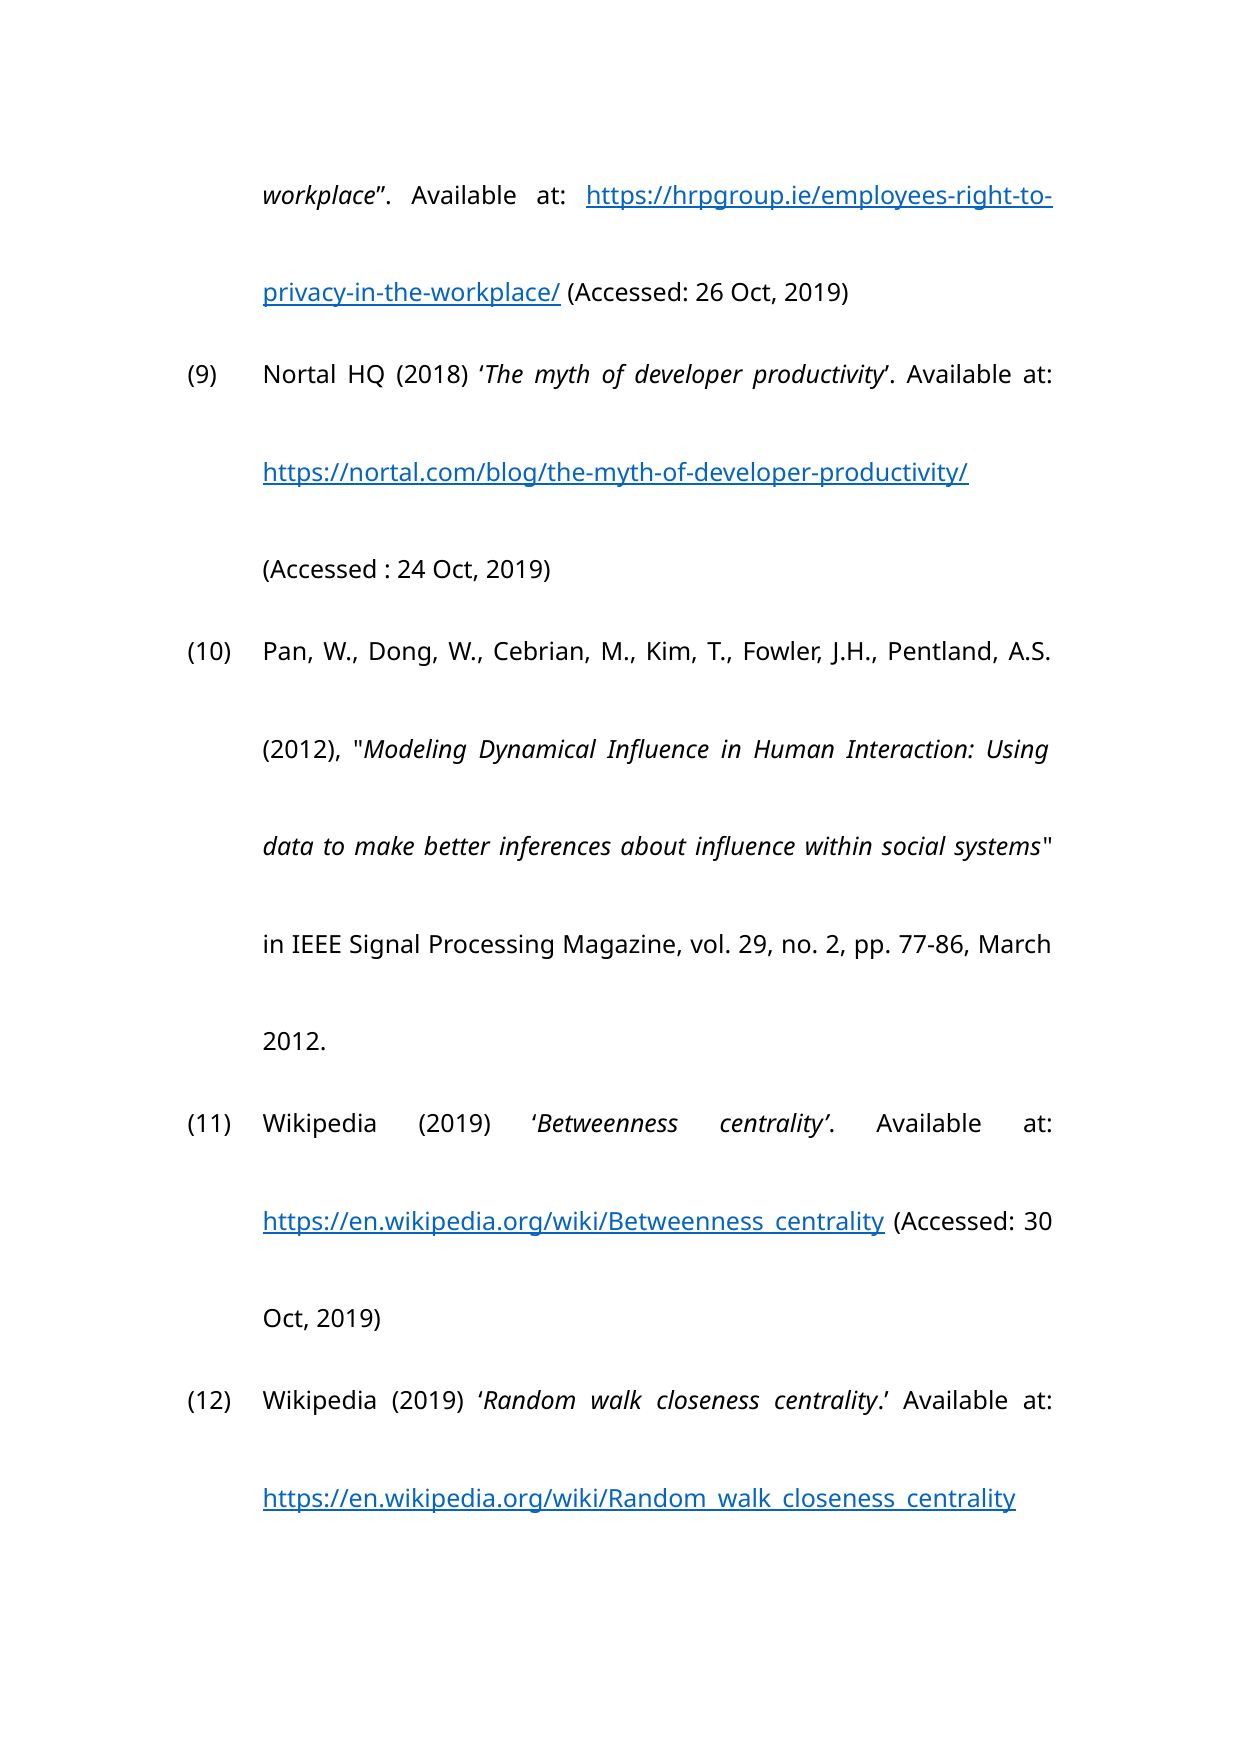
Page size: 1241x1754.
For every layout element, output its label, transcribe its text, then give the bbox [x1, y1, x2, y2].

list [187, 1367, 1053, 1530]
list Nortal HQ (2018) ‘The myth of developer productivity’. Available at: https://nortal.com/blog/the-myth-of-developer-productivity/ (Accessed : 24 Oct, 2019) [187, 341, 1053, 601]
list Pan, W., Dong, W., Cebrian, M., Kim, T., Fowler, J.H., Pentland, A.S. (2012), "Modeling Dynamical Influence in Human Interaction: Using data to make better inferences about influence within social systems" in IEEE Signal Processing Magazine, vol. 29, no. 2, pp. 77-86, March 2012. [187, 618, 1053, 1073]
list Wikipedia (2019) ‘Betweenness centrality’. Available at: https://en.wikipedia.org/wiki/Betweenness_centrality (Accessed: 30 Oct, 2019) [187, 1090, 1053, 1350]
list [187, 162, 1053, 324]
